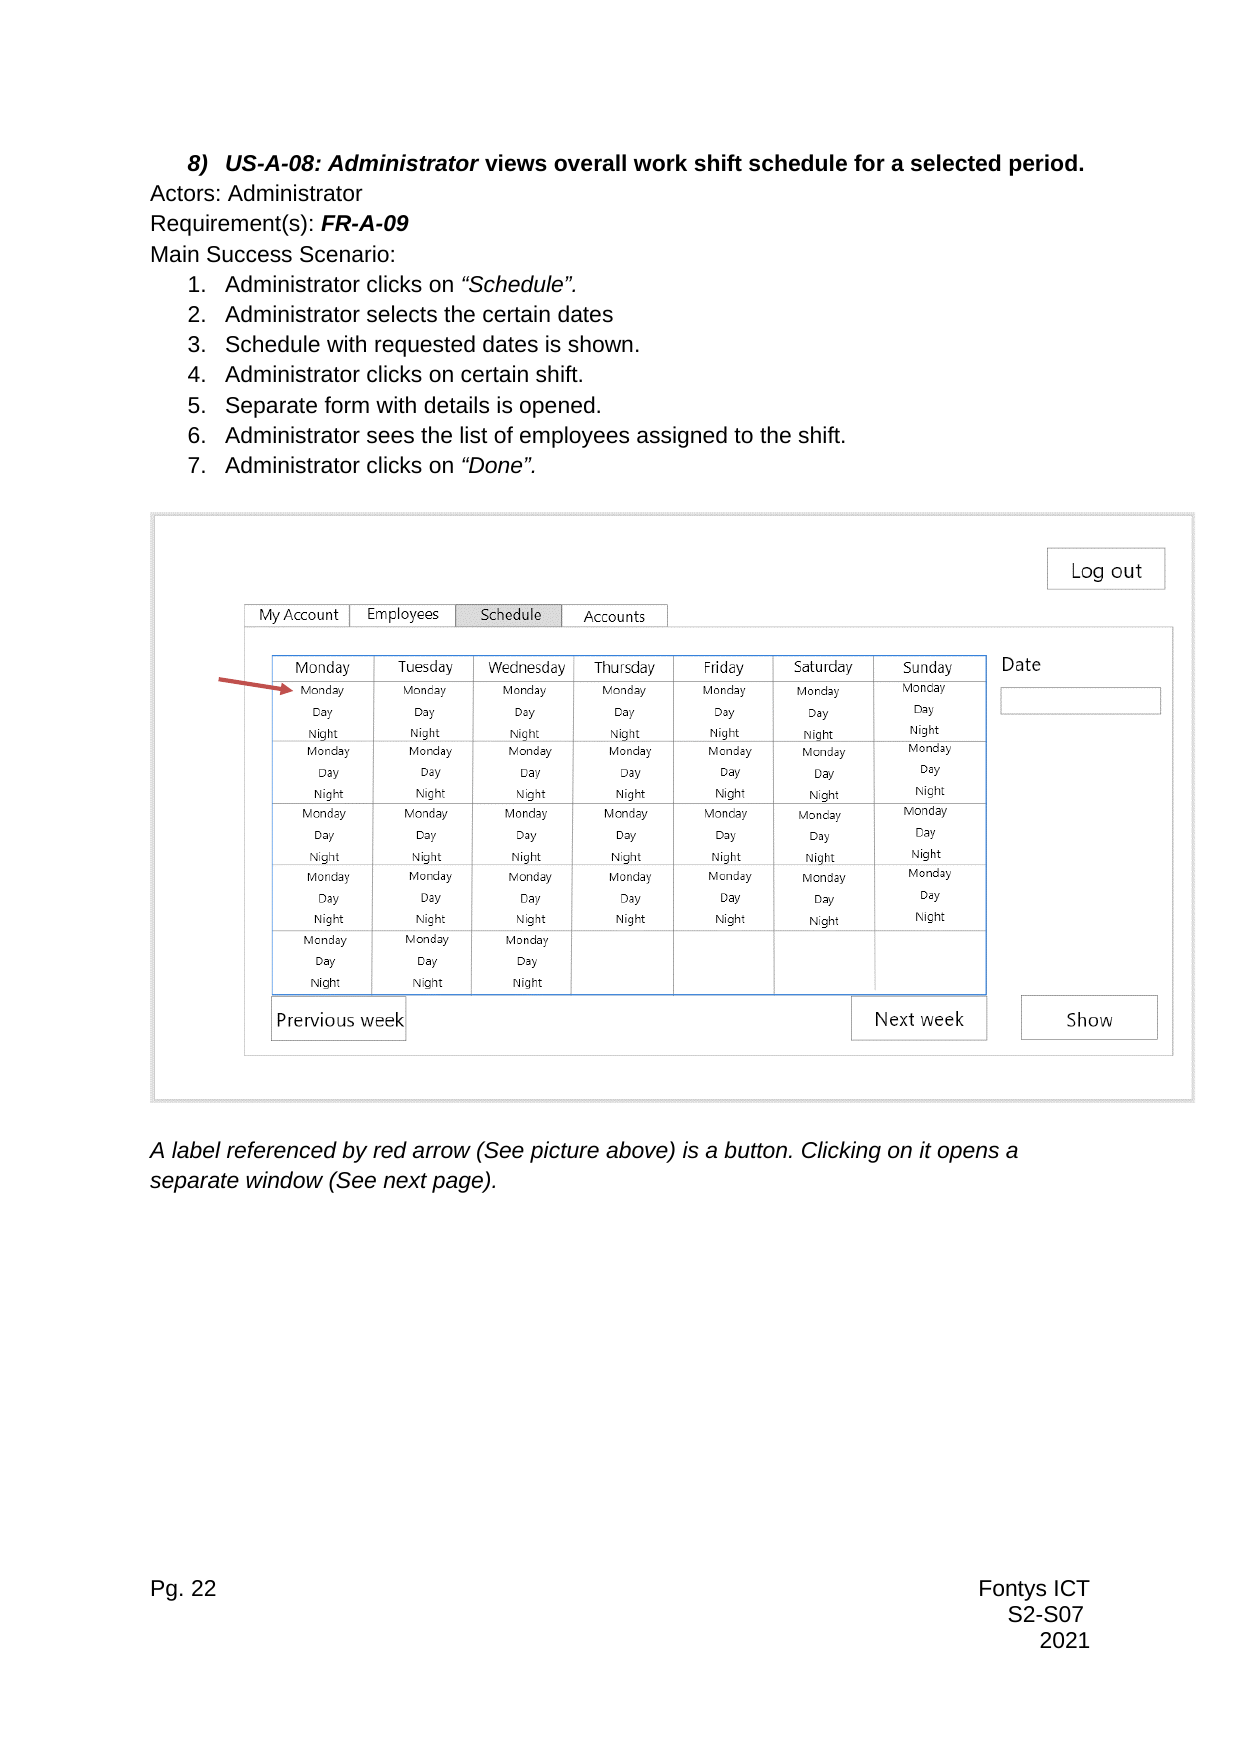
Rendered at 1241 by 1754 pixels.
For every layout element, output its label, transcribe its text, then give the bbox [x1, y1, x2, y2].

list Schedule with requested dates is shown. [187, 331, 1090, 358]
text Actors: Administrator [150, 180, 1090, 207]
list Administrator clicks on “Schedule”. [187, 271, 1090, 297]
list Administrator selects the certain dates [187, 301, 1090, 327]
text A label referenced by red arrow (See picture above) is a button. Clicking on it opens a separate window (See next page). [150, 1137, 1090, 1193]
list Administrator clicks on “Done”. [187, 452, 1090, 478]
text Main Success Scenario: [150, 241, 1090, 267]
list US-A-08: Administrator views overall work shift schedule for a selected period. [187, 150, 1090, 176]
text Requirement(s): FR-A-09 [150, 210, 1090, 237]
list Administrator clicks on certain shift. [187, 361, 1090, 388]
list Administrator sees the list of employees assigned to the shift. [187, 422, 1090, 448]
picture [150, 512, 1196, 1103]
list Separate form with details is opened. [187, 392, 1090, 418]
